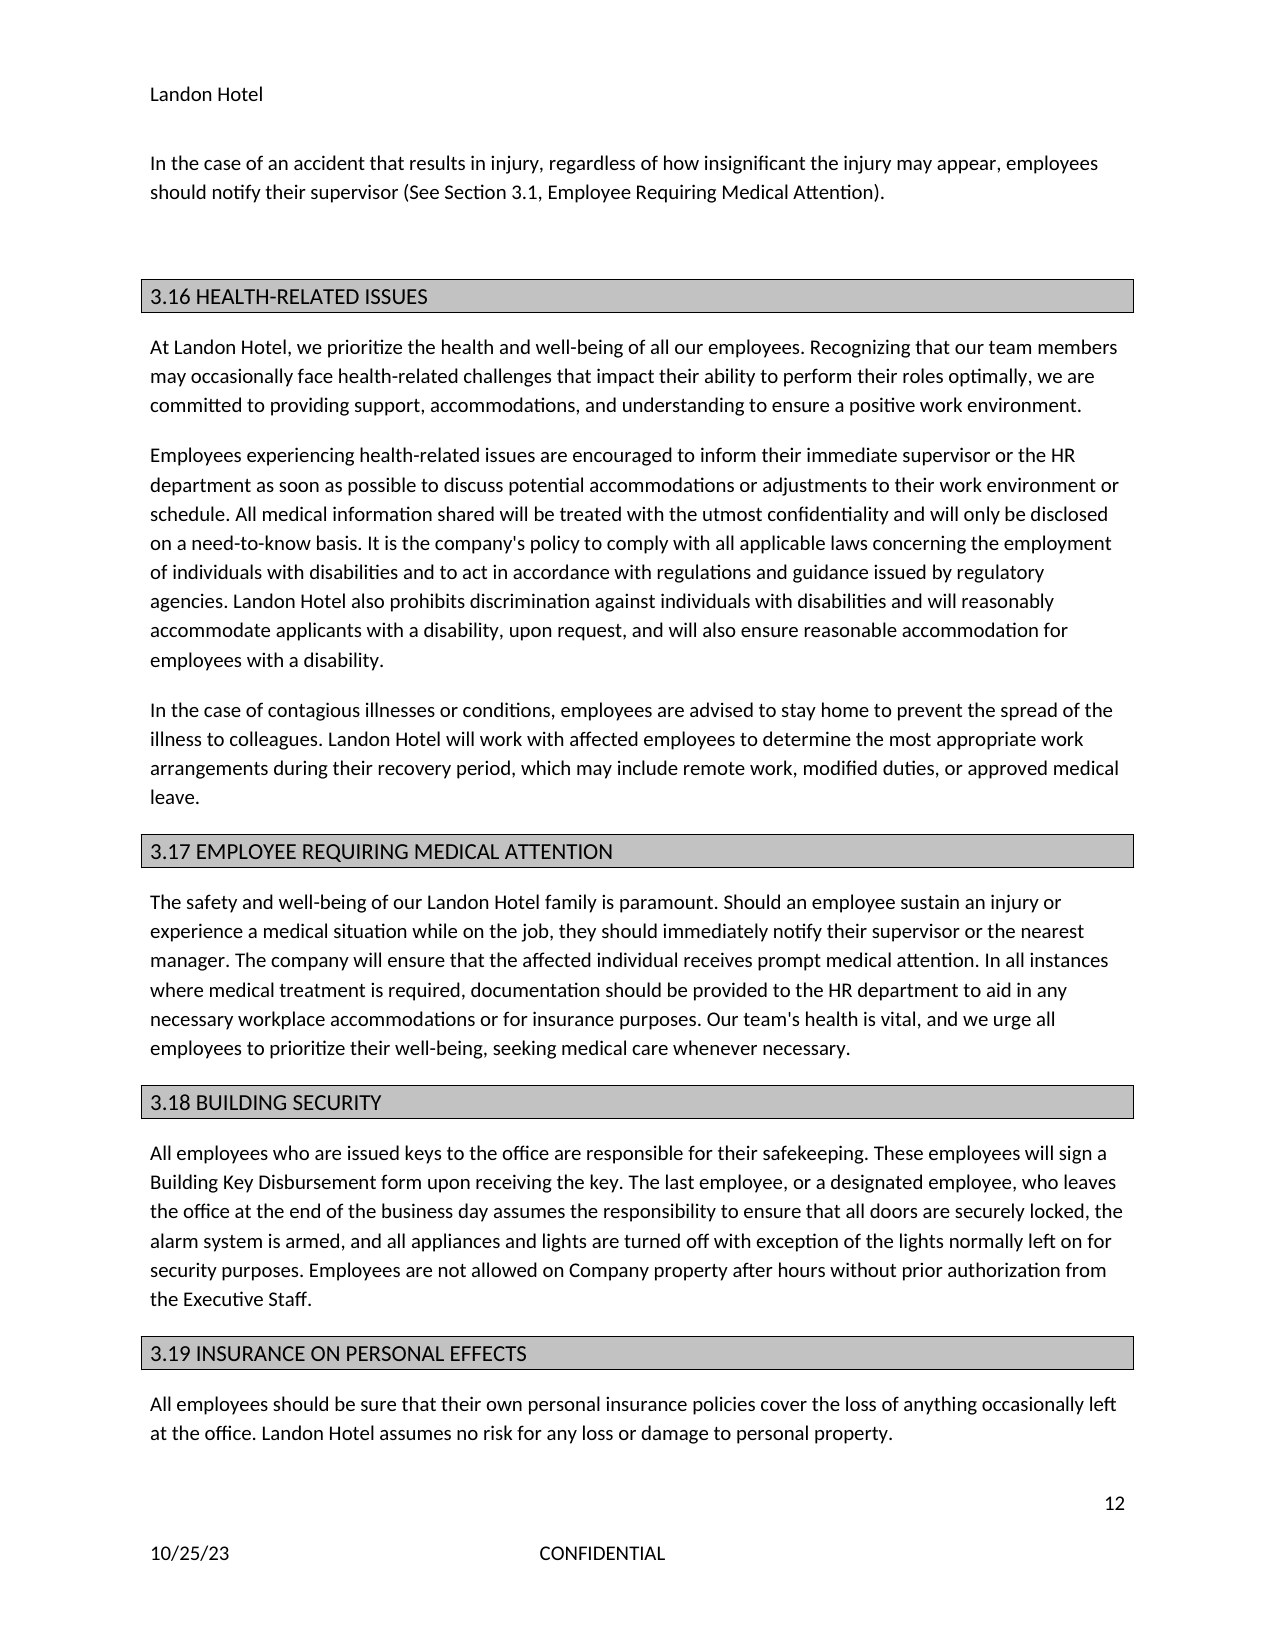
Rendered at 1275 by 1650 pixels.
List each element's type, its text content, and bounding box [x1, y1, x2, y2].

text Employees experiencing health-related issues are encouraged to inform their immediate supervisor or the HR department as soon as possible to discuss potential accommodations or adjustments to their work environment or schedule. All medical information shared will be treated with the utmost confidentiality and will only be disclosed on a need-to-know basis. It is the company's policy to comply with all applicable laws concerning the employment of individuals with disabilities and to act in accordance with regulations and guidance issued by regulatory agencies. Landon Hotel also prohibits discrimination against individuals with disabilities and will reasonably accommodate applicants with a disability, upon request, and will also ensure reasonable accommodation for employees with a disability. [150, 443, 1125, 672]
subtitle 3.17 EMPLOYEE REQUIRING MEDICAL ATTENTION [142, 835, 1133, 867]
subtitle 3.19 INSURANCE ON PERSONAL EFFECTS [142, 1337, 1133, 1369]
subtitle 3.18 BUILDING SECURITY [142, 1086, 1133, 1118]
text All employees who are issued keys to the office are responsible for their safekeeping. These employees will sign a Building Key Disbursement form upon receiving the key. The last employee, or a designated employee, who leaves the office at the end of the business day assumes the responsibility to ensure that all doors are securely locked, the alarm system is armed, and all appliances and lights are turned off with exception of the lights normally left on for security purposes. Employees are not allowed on Company property after hours without prior authorization from the Executive Staff. [150, 1140, 1125, 1312]
text The safety and well-being of our Landon Hotel family is paramount. Should an employee sustain an injury or experience a medical situation while on the job, they should immediately notify their supervisor or the nearest manager. The company will ensure that the affected individual receives prompt medical attention. In all instances where medical treatment is required, documentation should be provided to the HR department to aid in any necessary workplace accommodations or for insurance purposes. Our team's health is vital, and we urge all employees to prioritize their well-being, seeking medical care whenever necessary. [150, 889, 1125, 1061]
text At Landon Hotel, we prioritize the health and well-being of all our employees. Recognizing that our team members may occasionally face health-related challenges that impact their ability to perform their roles optimally, we are committed to providing support, accommodations, and understanding to ensure a positive work environment. [150, 334, 1125, 418]
text In the case of an accident that results in injury, regardless of how insignificant the injury may appear, employees should notify their supervisor (See Section 3.1, Employee Requiring Medical Attention). [150, 150, 1125, 204]
text In the case of contagious illnesses or conditions, employees are advised to stay home to prevent the spread of the illness to colleagues. Landon Hotel will work with affected employees to determine the most appropriate work arrangements during their recovery period, which may include remote work, modified duties, or approved medical leave. [150, 697, 1125, 810]
subtitle 3.16 HEALTH-RELATED ISSUES [142, 280, 1133, 312]
text All employees should be sure that their own personal insurance policies cover the loss of anything occasionally left at the office. Landon Hotel assumes no risk for any loss or damage to personal property. [150, 1391, 1125, 1446]
